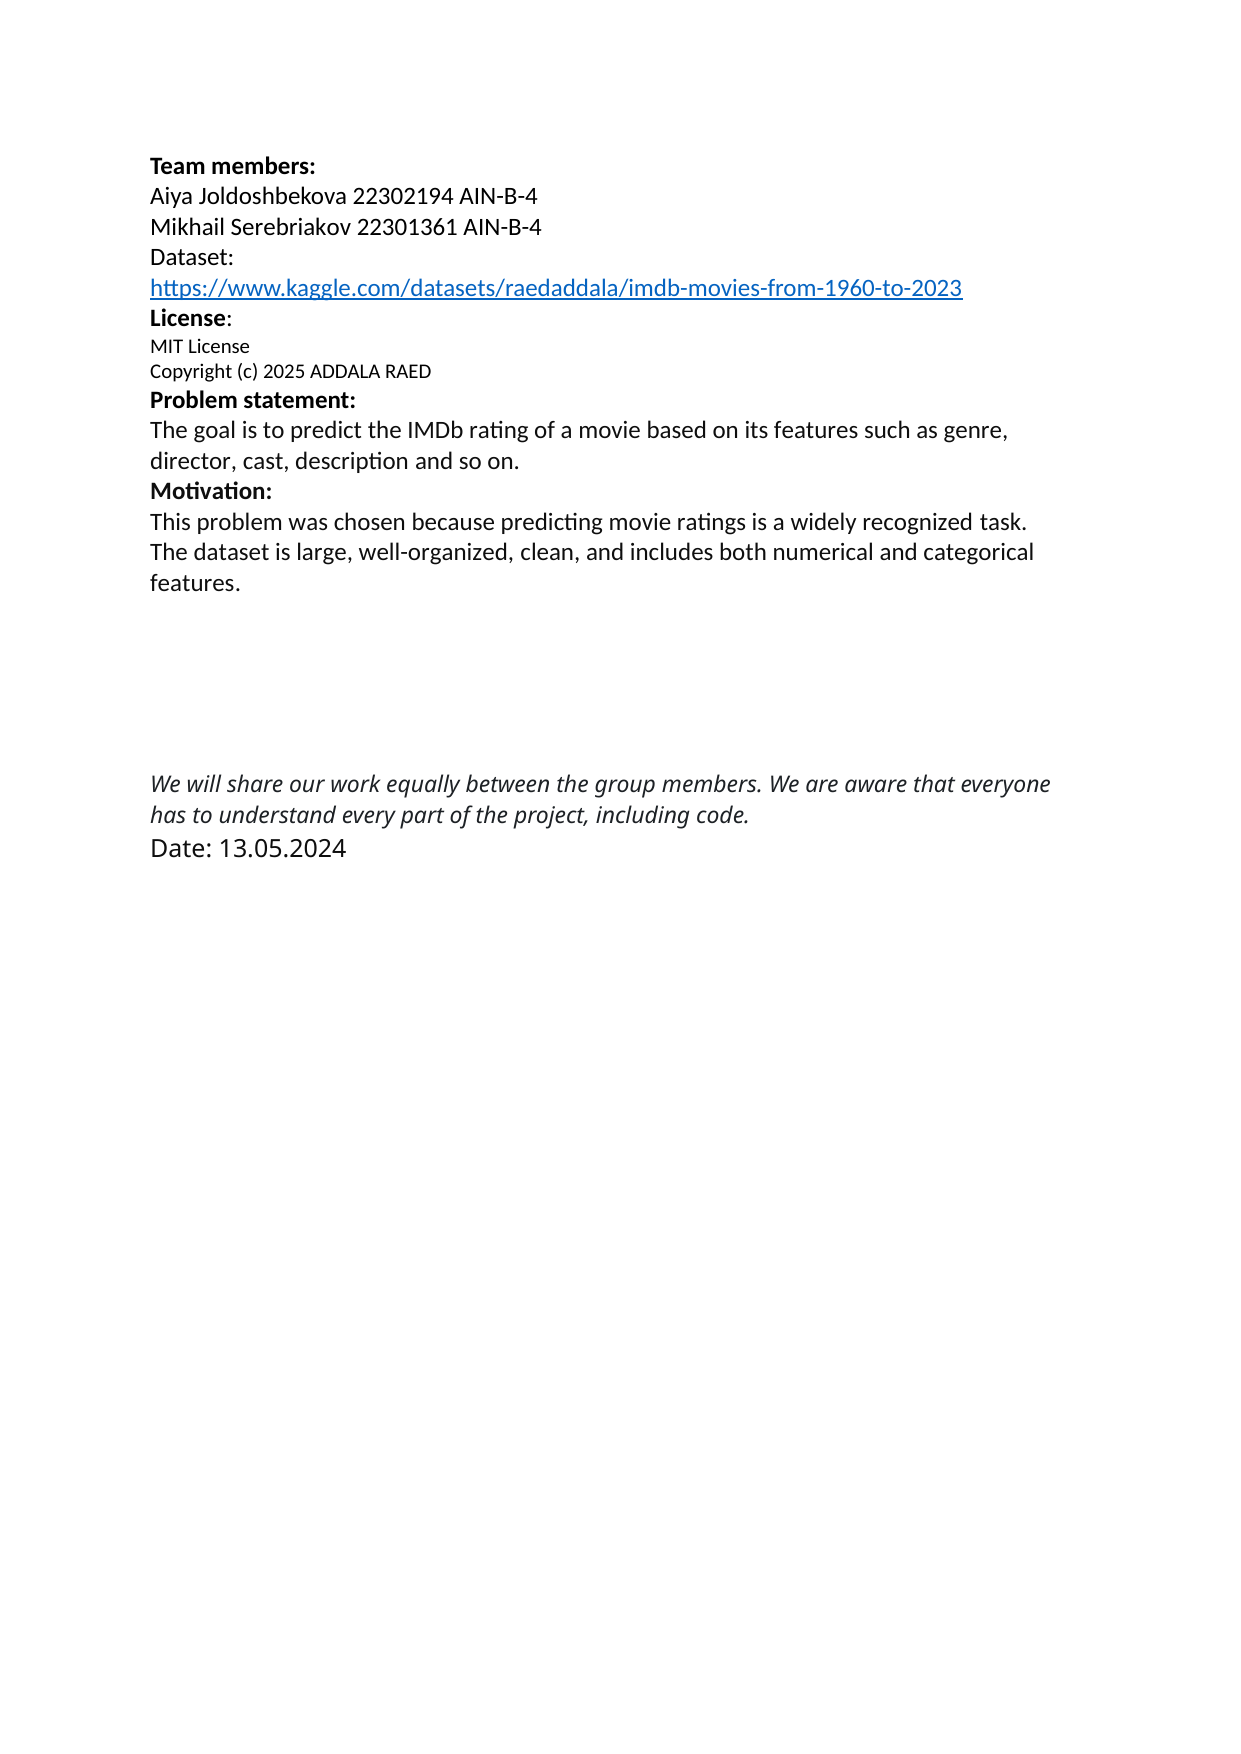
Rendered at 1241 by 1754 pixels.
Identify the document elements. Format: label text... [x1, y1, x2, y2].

text License: [150, 303, 1090, 333]
text Problem statement: The goal is to predict the IMDb rating of a movie based on its features such as genre, director, cast, description and so on. [150, 384, 1090, 476]
text Team members: [150, 150, 1090, 181]
text The dataset is large, well-organized, clean, and includes both numerical and categorical features. [150, 537, 1090, 598]
text Copyright (c) 2025 ADDALA RAED [150, 358, 1090, 384]
text Aiya Joldoshbekova 22302194 AIN-B-4 [150, 181, 1090, 211]
text Mikhail Serebriakov 22301361 AIN-B-4 [150, 211, 1090, 242]
text We will share our work equally between the group members. We are aware that everyone has to understand every part of the project, including code. [150, 768, 1090, 830]
text Motivation: [150, 476, 1090, 506]
text This problem was chosen because predicting movie ratings is a widely recognized task. [150, 506, 1090, 537]
text Dataset: https://www.kaggle.com/datasets/raedaddala/imdb-movies-from-1960-to-2023 [150, 242, 1090, 303]
text Date: 13.05.2024 [150, 830, 1090, 864]
text MIT License [150, 333, 1090, 358]
